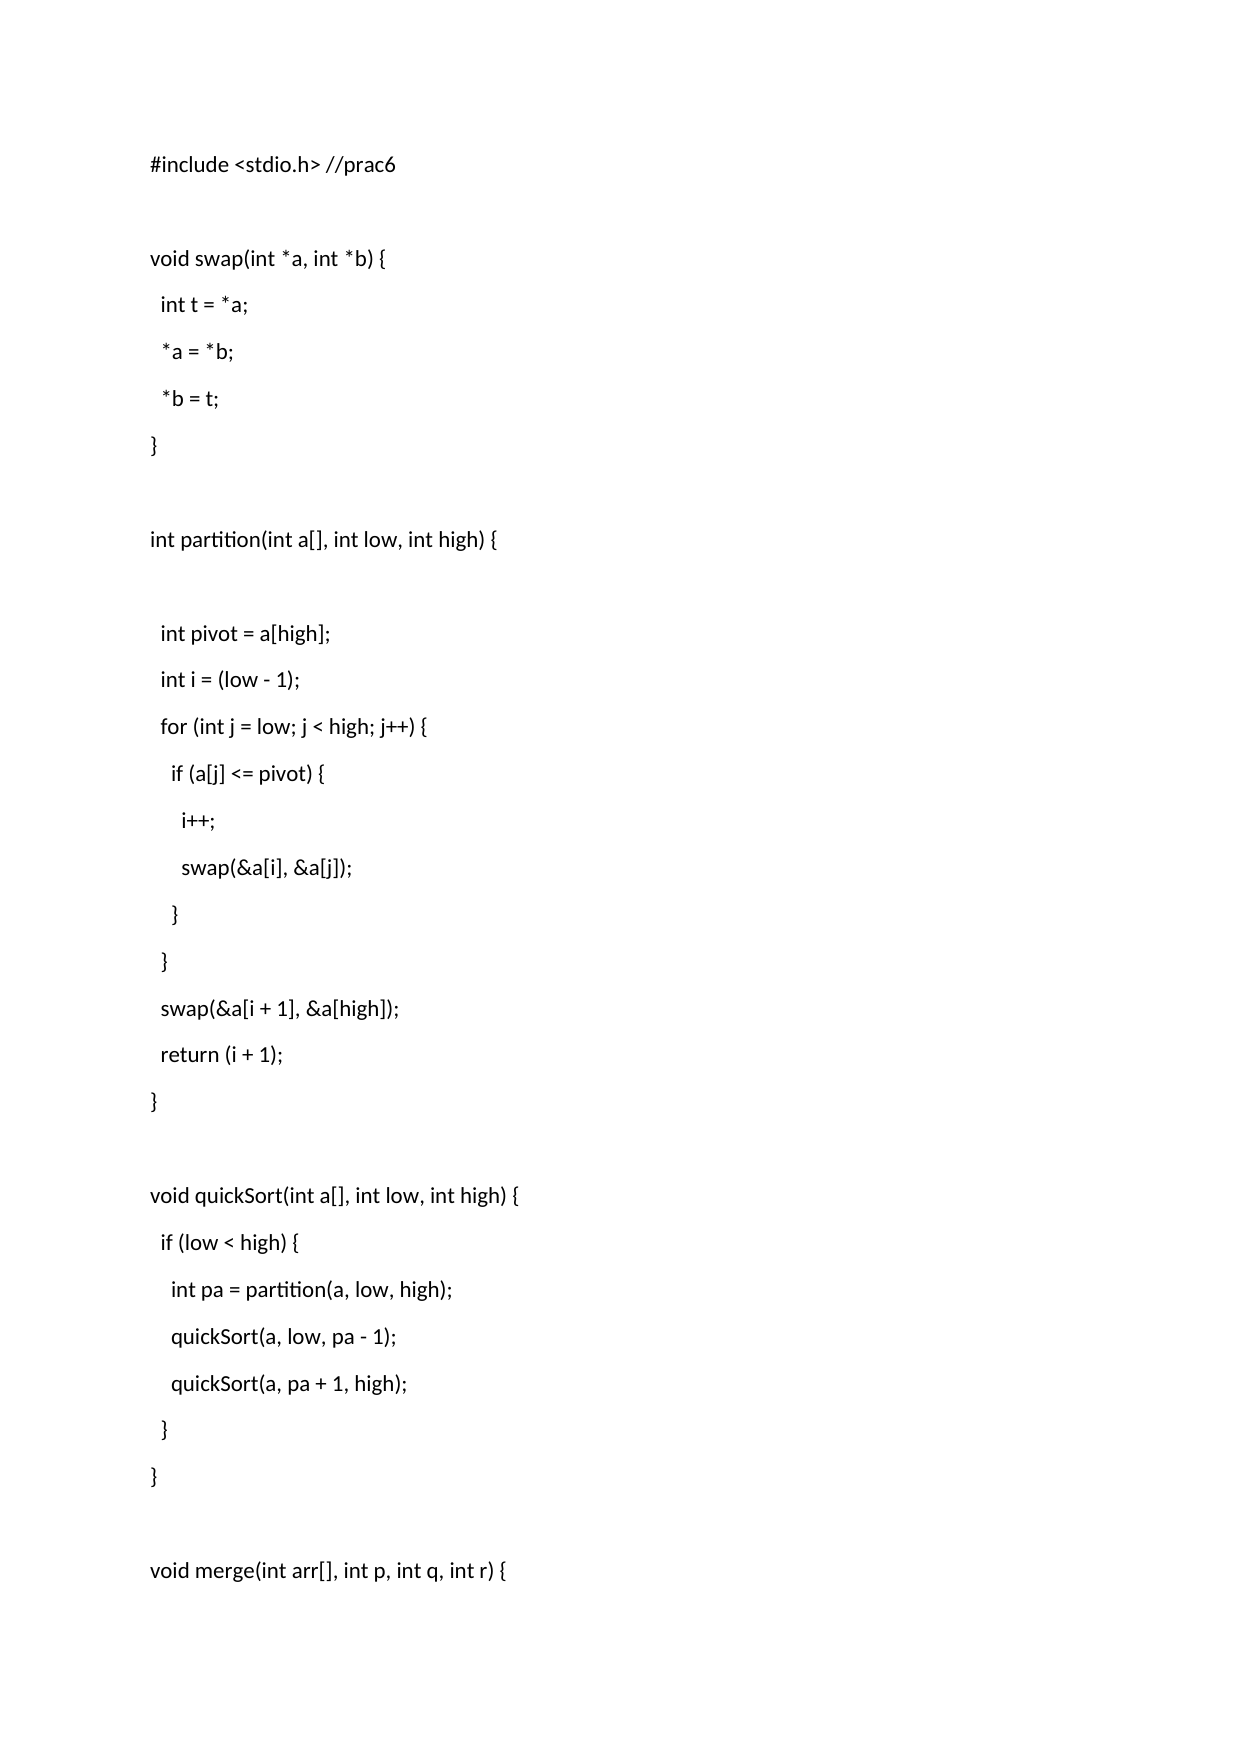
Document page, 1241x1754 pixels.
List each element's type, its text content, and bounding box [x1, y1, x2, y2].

text void swap(int *a, int *b) { [150, 244, 1090, 272]
text int i = (low - 1); [150, 666, 1090, 694]
text int pivot = a[high]; [150, 619, 1090, 647]
text *a = *b; [150, 337, 1090, 366]
text } [150, 947, 1090, 975]
text *b = t; [150, 384, 1090, 412]
text for (int j = low; j < high; j++) { [150, 712, 1090, 741]
text if (a[j] <= pivot) { [150, 759, 1090, 787]
text #include <stdio.h> //prac6 [150, 150, 1090, 178]
text } [150, 1462, 1090, 1491]
text } [150, 1087, 1090, 1116]
text quickSort(a, pa + 1, high); [150, 1369, 1090, 1397]
text } [150, 1416, 1090, 1444]
text if (low < high) { [150, 1228, 1090, 1256]
text } [150, 900, 1090, 928]
text void quickSort(int a[], int low, int high) { [150, 1181, 1090, 1209]
text swap(&a[i + 1], &a[high]); [150, 994, 1090, 1022]
text swap(&a[i], &a[j]); [150, 853, 1090, 881]
text void merge(int arr[], int p, int q, int r) { [150, 1556, 1090, 1584]
text quickSort(a, low, pa - 1); [150, 1322, 1090, 1350]
text i++; [150, 806, 1090, 834]
text return (i + 1); [150, 1041, 1090, 1069]
text int partition(int a[], int low, int high) { [150, 525, 1090, 553]
text int pa = partition(a, low, high); [150, 1275, 1090, 1303]
text int t = *a; [150, 291, 1090, 319]
text } [150, 431, 1090, 459]
